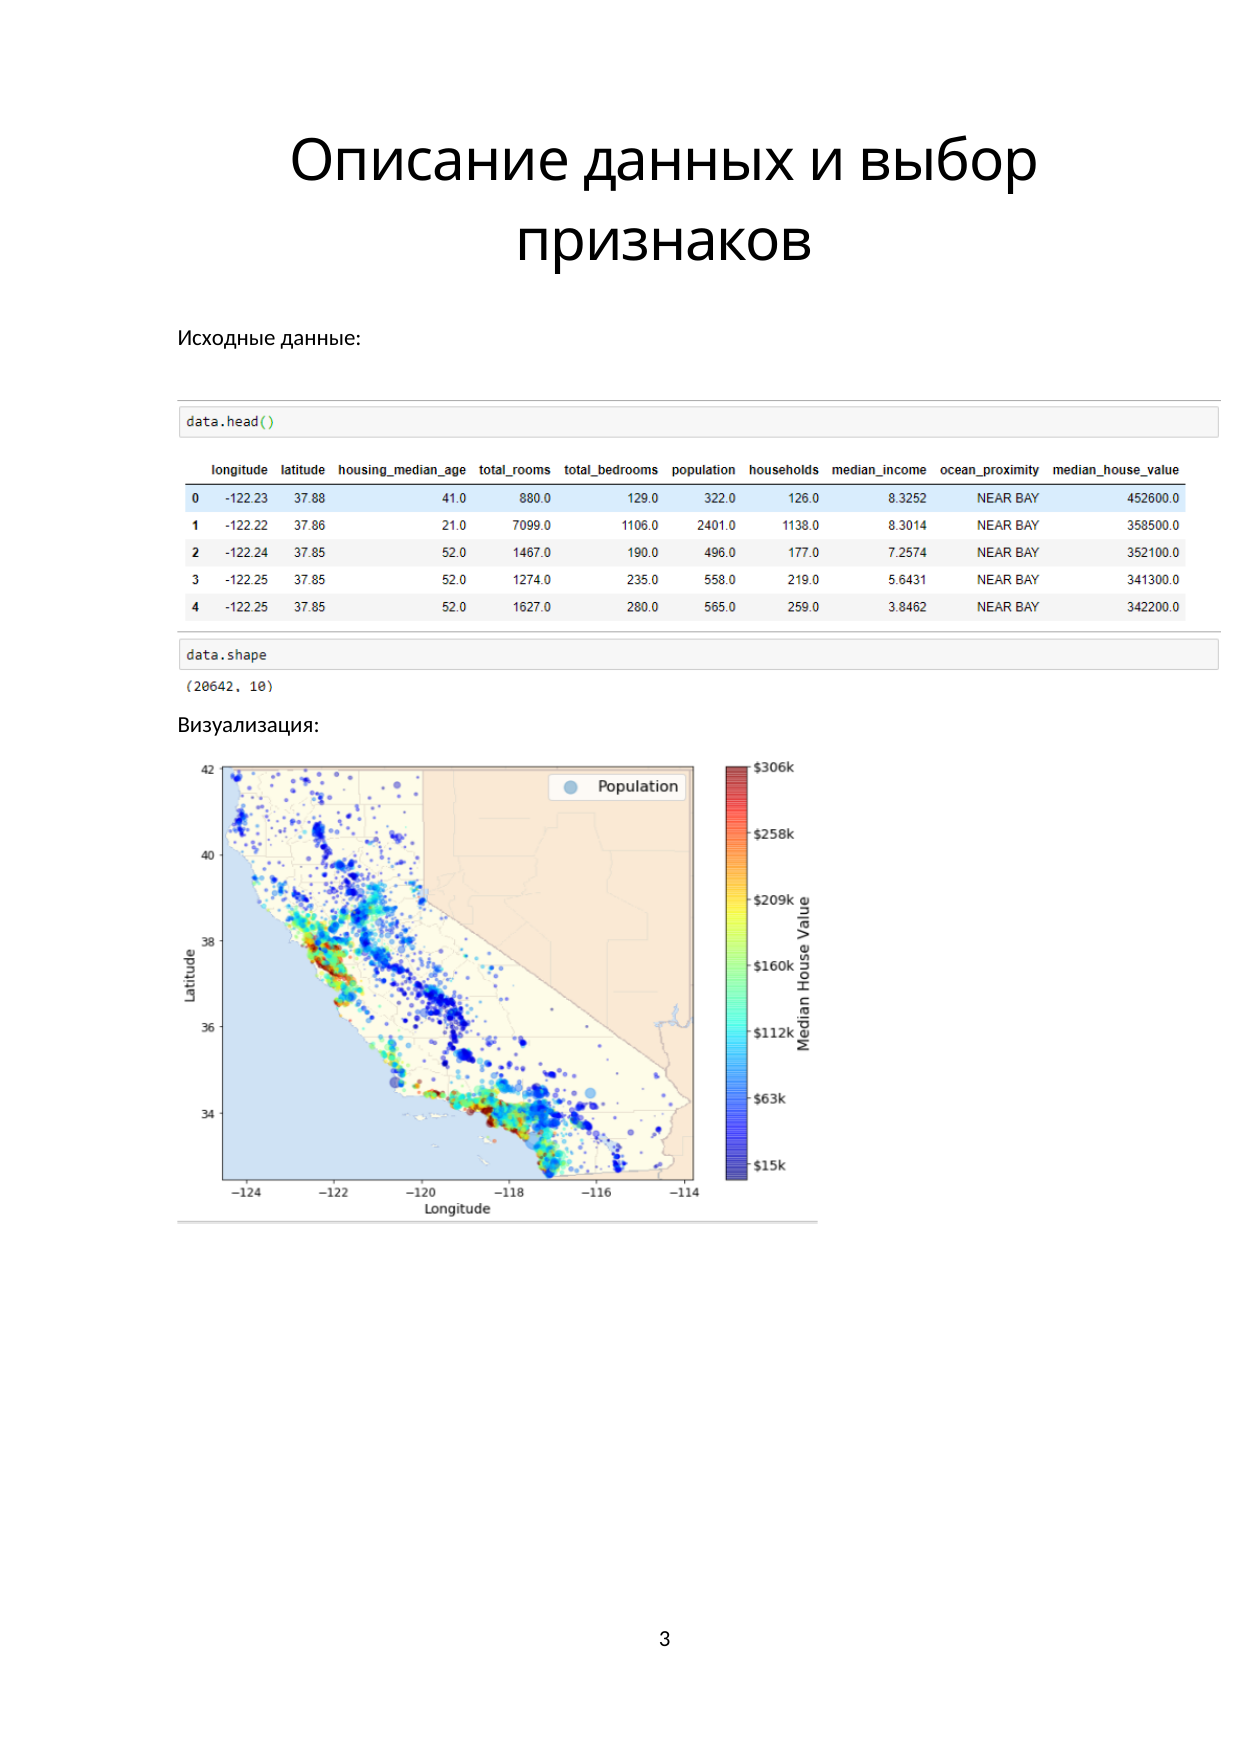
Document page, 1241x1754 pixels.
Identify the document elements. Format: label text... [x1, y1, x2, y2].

picture [177, 756, 818, 1224]
text Исходные данные: [177, 323, 1152, 351]
picture [177, 399, 1221, 692]
text Визуализация: [177, 710, 1152, 738]
title Описание данных и выбор признаков [177, 118, 1152, 277]
